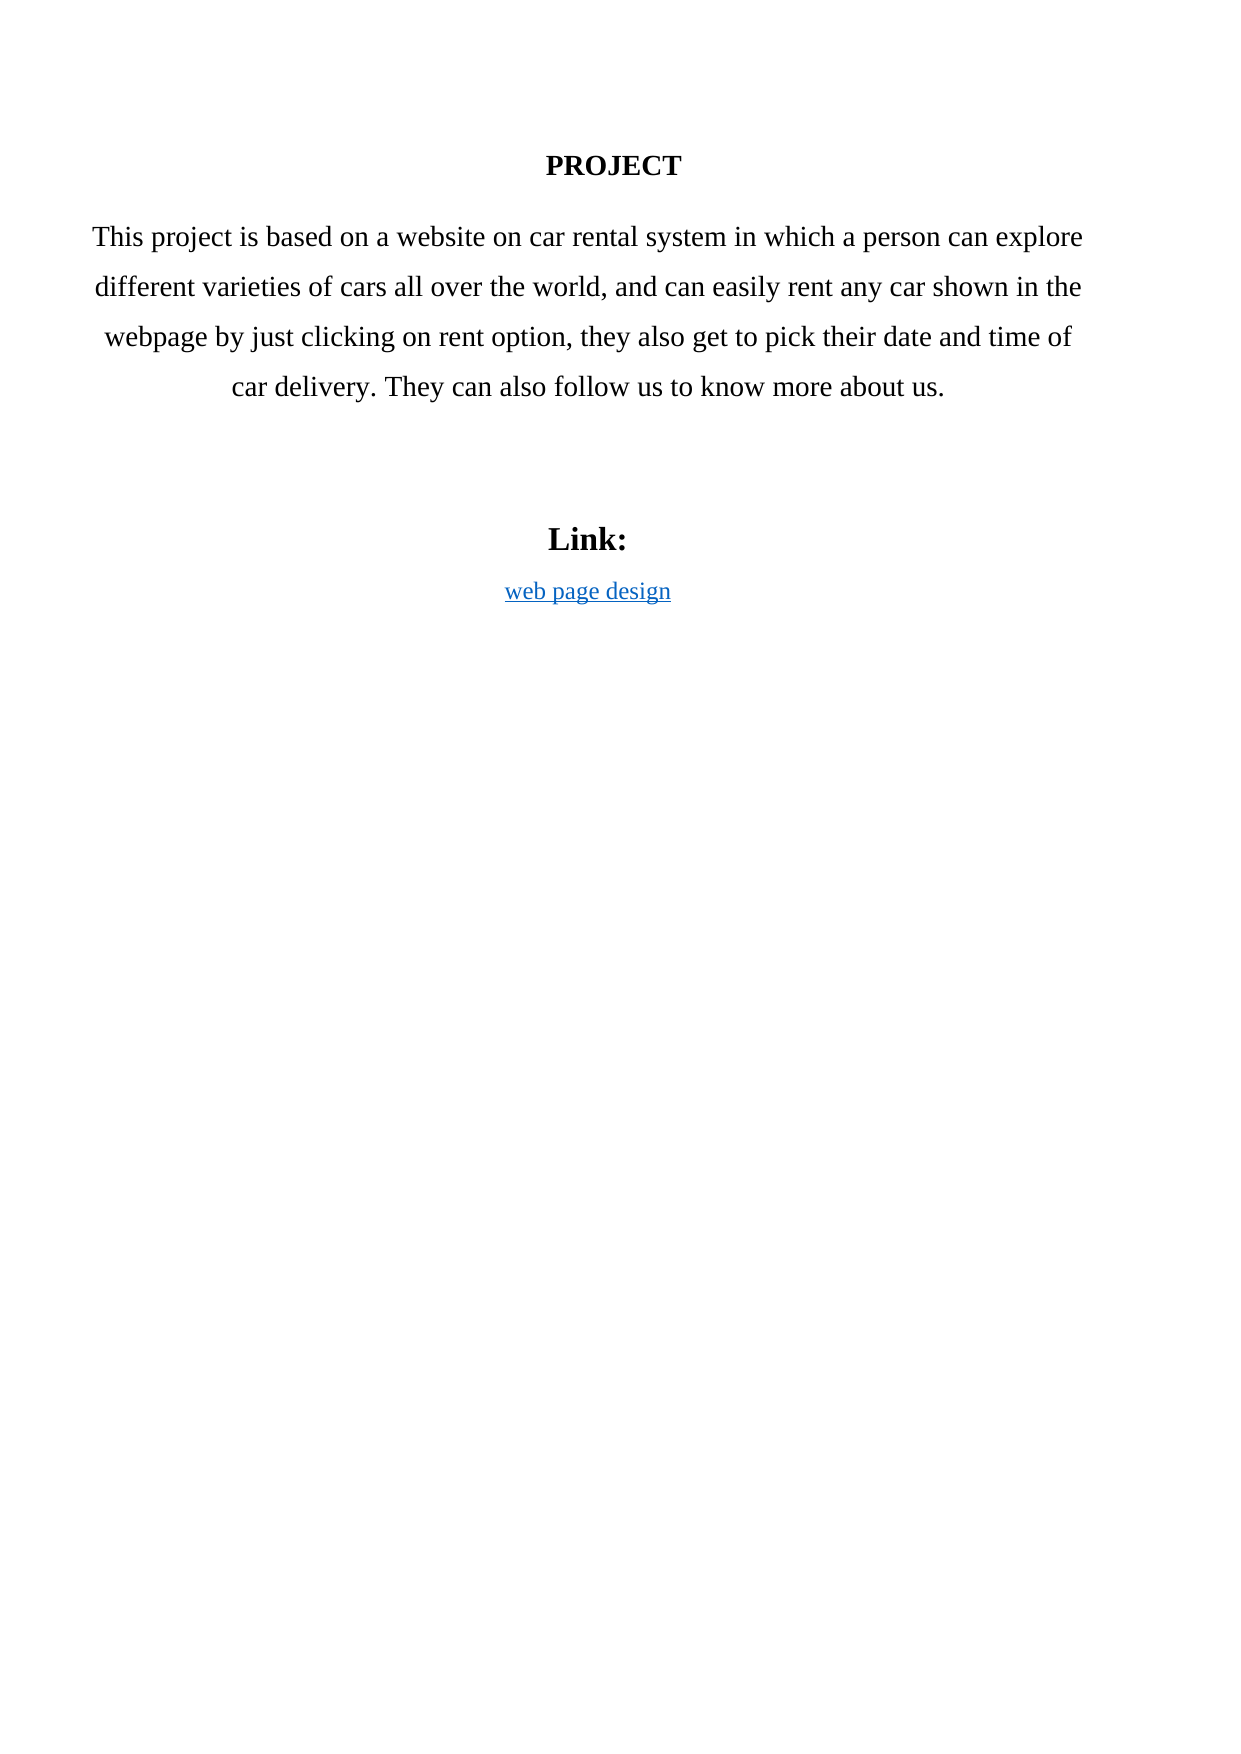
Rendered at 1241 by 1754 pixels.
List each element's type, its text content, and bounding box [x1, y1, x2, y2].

text PROJECT [83, 148, 1144, 181]
text Link: [82, 519, 1093, 557]
text This project is based on a website on car rental system in which a person can explore different varieties of cars all over the world, and can easily rent any car shown in the webpage by just clicking on rent option, they also get to pick their date and time of car delivery. They can also follow us to know more about us. [82, 219, 1093, 402]
text web page design [82, 576, 1093, 605]
